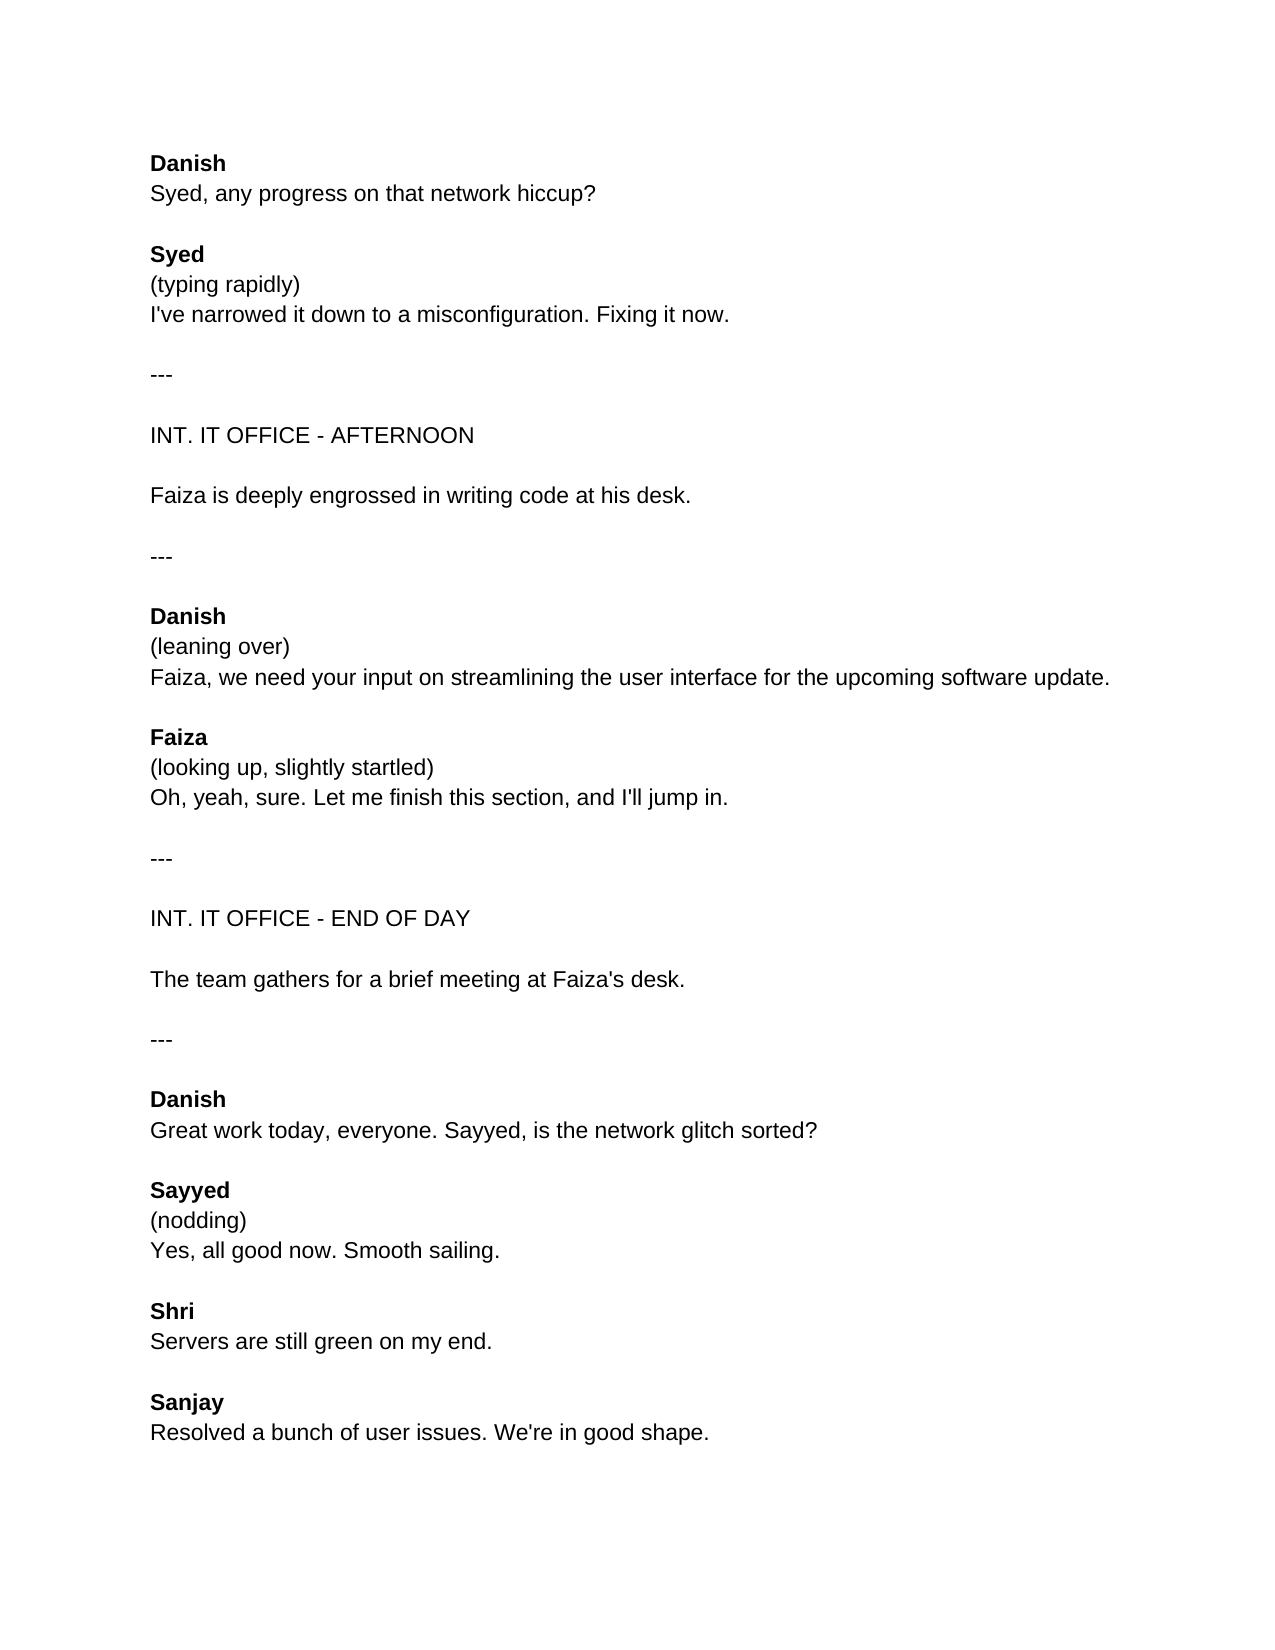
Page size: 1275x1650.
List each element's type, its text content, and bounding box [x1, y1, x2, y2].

text --- [150, 1026, 1125, 1052]
text INT. IT OFFICE - END OF DAY [150, 905, 1125, 932]
text Sanjay [150, 1388, 1125, 1415]
text Shri [150, 1298, 1125, 1324]
text Faiza is deeply engrossed in writing code at his desk. [150, 482, 1125, 509]
text Syed, any progress on that network hiccup? [150, 180, 1125, 207]
text Sayyed [150, 1177, 1125, 1203]
text --- [150, 845, 1125, 871]
text Yes, all good now. Smooth sailing. [150, 1237, 1125, 1264]
text Faiza [150, 724, 1125, 750]
text Syed [150, 241, 1125, 267]
text --- [150, 361, 1125, 388]
text I've narrowed it down to a misconfiguration. Fixing it now. [150, 301, 1125, 327]
text (looking up, slightly startled) [150, 754, 1125, 781]
text (nodding) [150, 1207, 1125, 1234]
text (leaning over) [150, 633, 1125, 660]
text Danish [150, 603, 1125, 629]
text Danish [150, 150, 1125, 176]
text Danish [150, 1086, 1125, 1113]
text INT. IT OFFICE - AFTERNOON [150, 422, 1125, 448]
text Faiza, we need your input on streamlining the user interface for the upcoming software update. [150, 663, 1125, 690]
text Resolved a bunch of user issues. We're in good shape. [150, 1419, 1125, 1445]
text Great work today, everyone. Sayyed, is the network glitch sorted? [150, 1117, 1125, 1143]
text --- [150, 543, 1125, 569]
text Servers are still green on my end. [150, 1328, 1125, 1354]
text (typing rapidly) [150, 271, 1125, 297]
text The team gathers for a brief meeting at Faiza's desk. [150, 966, 1125, 992]
text Oh, yeah, sure. Let me finish this section, and I'll jump in. [150, 784, 1125, 811]
